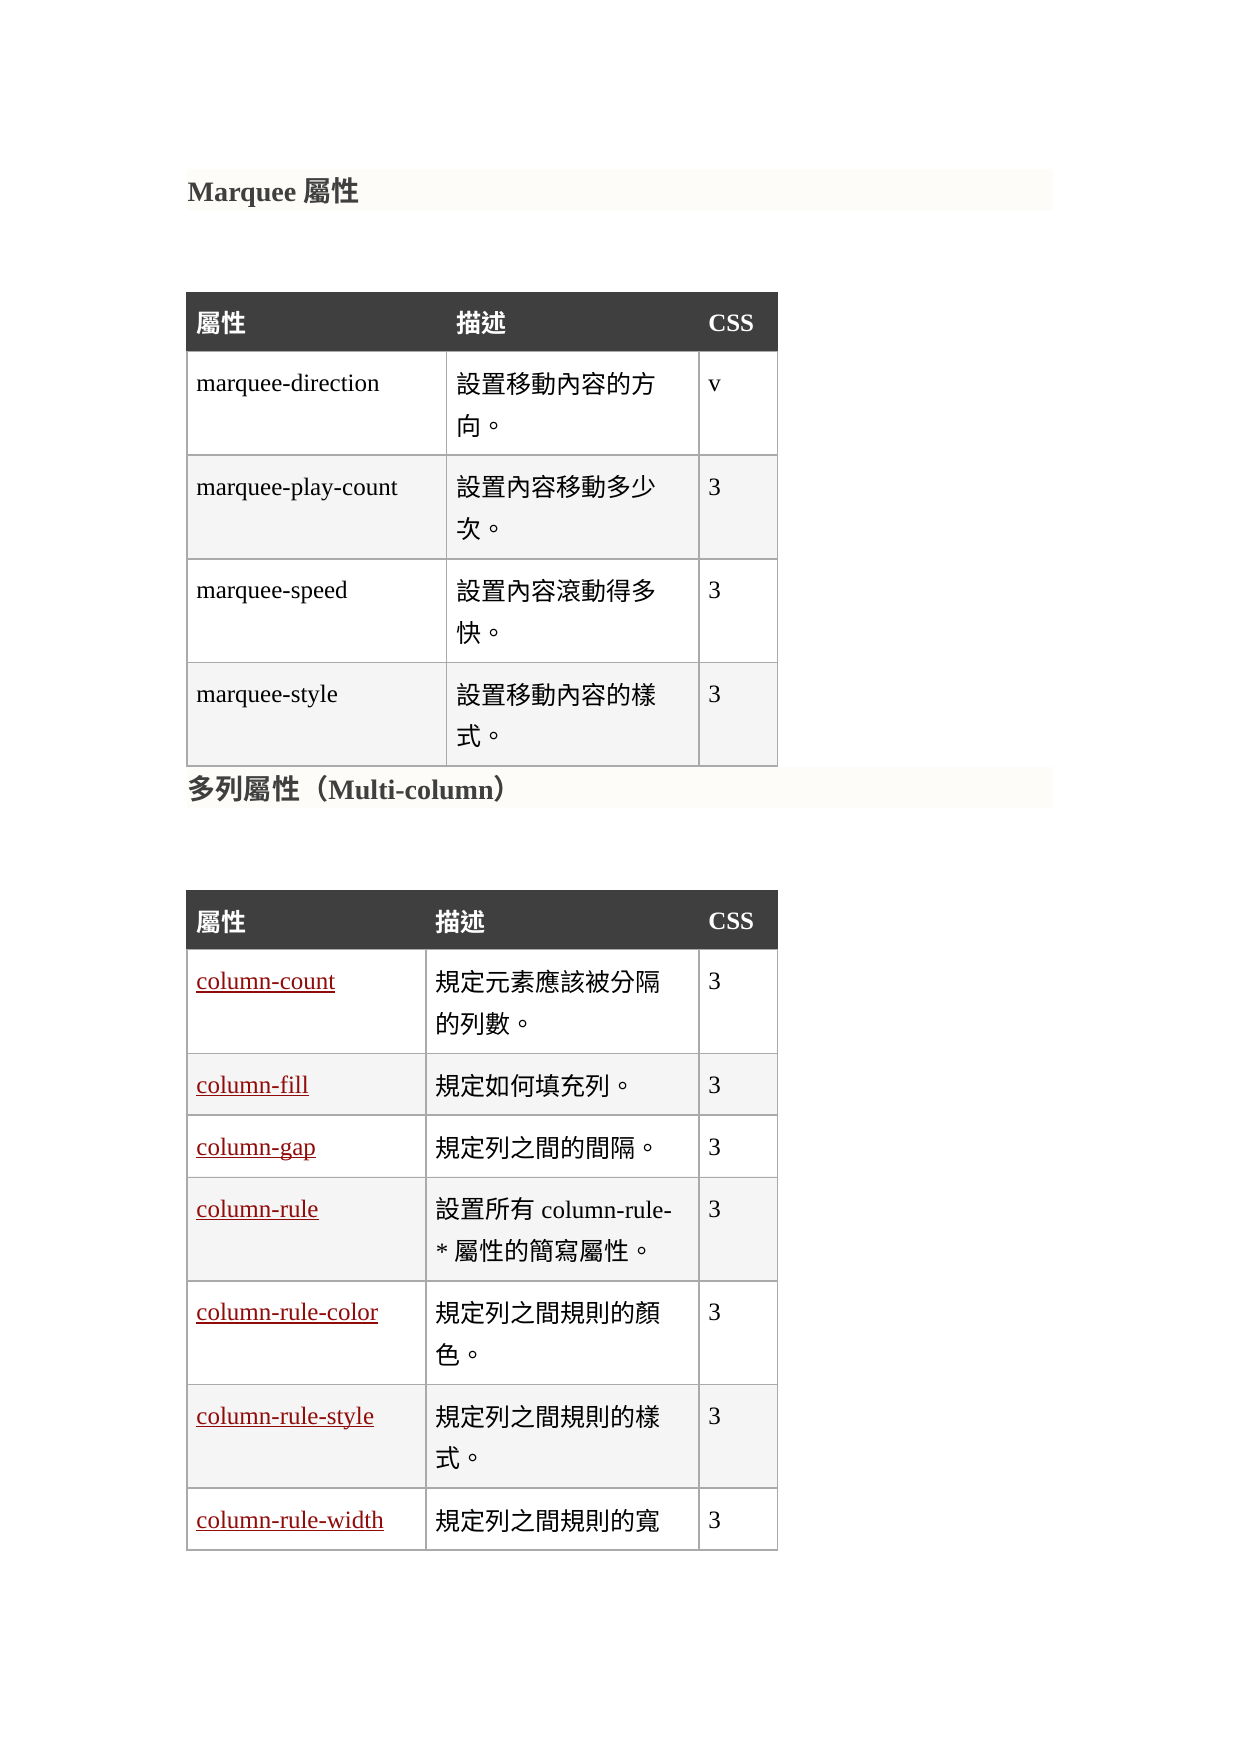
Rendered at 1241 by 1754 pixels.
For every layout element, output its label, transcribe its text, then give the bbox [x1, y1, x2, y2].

table_cell 規定列之間規則的樣式。 [427, 1385, 698, 1487]
table_header 描述 [447, 293, 698, 351]
table_header 屬性 [188, 892, 425, 949]
subtitle Marquee 屬性 [187, 169, 1053, 210]
table_cell 3 [700, 1116, 777, 1176]
table_cell column-gap [188, 1116, 425, 1176]
table_cell marquee-style [188, 663, 446, 765]
table_header 屬性 [188, 293, 446, 351]
table_header CSS [700, 293, 777, 351]
table_cell 3 [700, 456, 777, 558]
table_cell 規定元素應該被分隔的列數。 [427, 950, 698, 1052]
table_cell 設置移動內容的方向。 [447, 352, 698, 454]
table_cell column-rule-color [188, 1282, 425, 1384]
table_cell 3 [700, 663, 777, 765]
table_cell 3 [700, 560, 777, 662]
table_cell marquee-play-count [188, 456, 446, 558]
table_cell 規定列之間的間隔。 [427, 1116, 698, 1176]
table_cell 規定列之間規則的顏色。 [427, 1282, 698, 1384]
table_cell 3 [700, 1054, 777, 1114]
table_cell 3 [700, 950, 777, 1052]
table_cell 設置移動內容的樣式。 [447, 663, 698, 765]
table_cell column-rule-style [188, 1385, 425, 1487]
table_cell 規定如何填充列。 [427, 1054, 698, 1114]
table_cell 設置所有 column-rule-* 屬性的簡寫屬性。 [427, 1178, 698, 1280]
table_header 描述 [427, 892, 698, 949]
table_cell 設置內容移動多少次。 [447, 456, 698, 558]
table_cell column-count [188, 950, 425, 1052]
table_cell marquee-direction [188, 352, 446, 454]
table_cell 3 [700, 1489, 777, 1549]
table_cell marquee-speed [188, 560, 446, 662]
subtitle 多列屬性（Multi-column） [187, 767, 1053, 808]
table_cell column-fill [188, 1054, 425, 1114]
table_cell v [700, 352, 777, 454]
table_cell column-rule-width [188, 1489, 425, 1549]
table_cell 3 [700, 1385, 777, 1487]
table_cell 設置內容滾動得多快。 [447, 560, 698, 662]
table_cell column-rule [188, 1178, 425, 1280]
table_cell 3 [700, 1282, 777, 1384]
table_cell 3 [700, 1178, 777, 1280]
table_header CSS [700, 892, 777, 949]
table_cell 規定列之間規則的寬度。 [427, 1489, 698, 1549]
